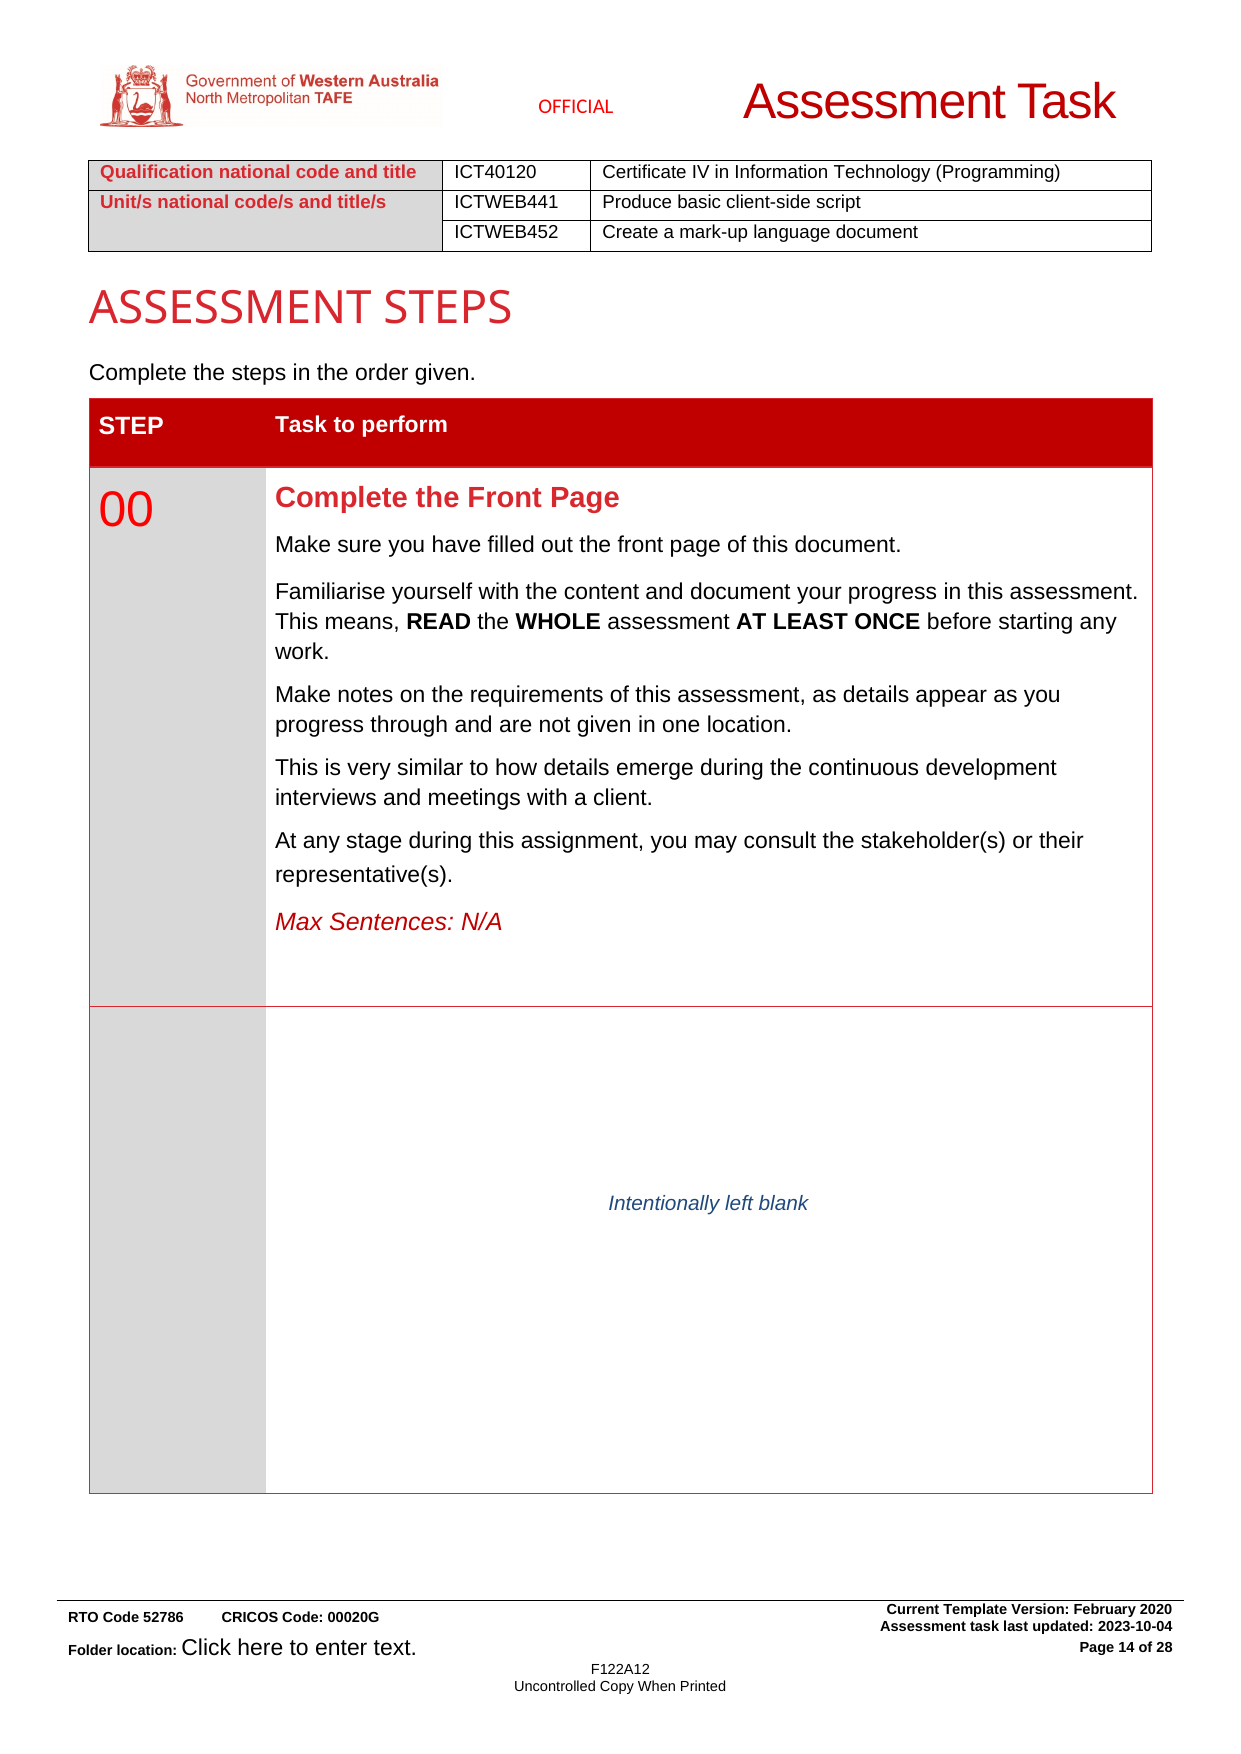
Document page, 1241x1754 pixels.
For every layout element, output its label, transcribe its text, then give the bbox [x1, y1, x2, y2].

table_cell [90, 1007, 266, 1493]
table_header Task to perform [266, 399, 1152, 466]
table_cell Intentionally left blank [266, 1007, 1152, 1493]
text Complete the steps in the order given. [89, 358, 1152, 385]
table_cell Complete the Front Page Make sure you have filled out the front page of this document. Familiarise yourself with the content and document your progress in this assessment. This means, READ the WHOLE assessment AT LEAST ONCE before starting any work. Make notes on the requirements of this assessment, as details appear as you progress through and are not given in one location. This is very similar to how details emerge during the continuous development interviews and meetings with a client. At any stage during this assignment, you may consult the stakeholder(s) or their representative(s). Max Sentences: N/A [266, 468, 1152, 1006]
table_cell 00 [90, 468, 266, 1006]
subtitle Assessment Steps [89, 274, 1152, 337]
picture [100, 65, 443, 127]
table_header STEP [90, 399, 266, 466]
